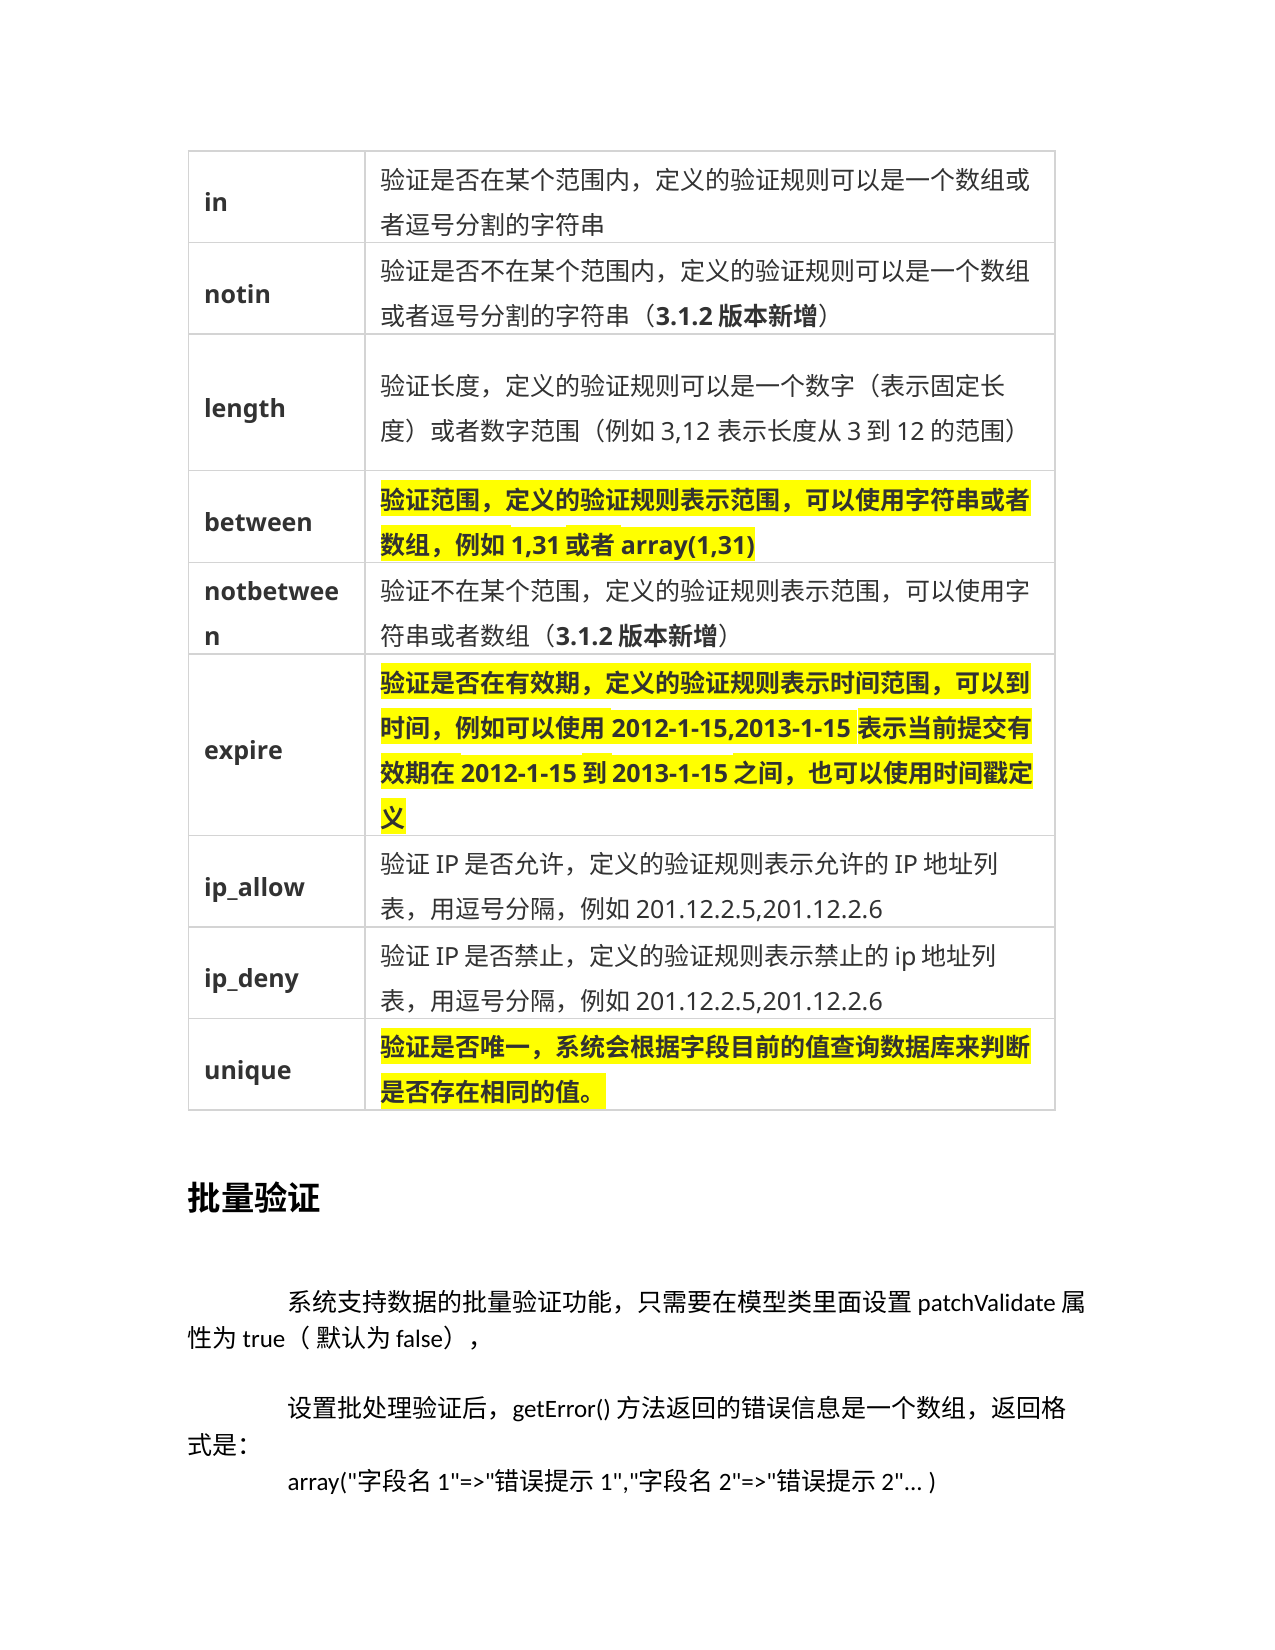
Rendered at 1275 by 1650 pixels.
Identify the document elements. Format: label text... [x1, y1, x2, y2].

table_cell ip_allow [189, 836, 364, 926]
table_cell 验证长度，定义的验证规则可以是一个数字（表示固定长度）或者数字范围（例如3,12 表示长度从3到12的范围） [366, 335, 1054, 470]
table_cell length [189, 335, 364, 470]
table_cell 验证IP是否禁止，定义的验证规则表示禁止的ip地址列表，用逗号分隔，例如201.12.2.5,201.12.2.6 [366, 928, 1054, 1018]
table_cell notbetween [189, 563, 364, 653]
text 设置批处理验证后，getError() 方法返回的错误信息是一个数组，返回格式是： [187, 1389, 1087, 1461]
table_cell 验证是否不在某个范围内，定义的验证规则可以是一个数组或者逗号分割的字符串（3.1.2版本新增） [366, 243, 1054, 333]
table_cell 验证IP是否允许，定义的验证规则表示允许的IP地址列表，用逗号分隔，例如201.12.2.5,201.12.2.6 [366, 836, 1054, 926]
table_cell unique [189, 1019, 364, 1109]
table_cell between [189, 471, 364, 561]
text array("字段名1"=>"错误提示1","字段名2"=>"错误提示2"... ) [187, 1461, 1087, 1498]
table_cell 验证是否唯一，系统会根据字段目前的值查询数据库来判断是否存在相同的值。 [366, 1019, 1054, 1109]
table_cell ip_deny [189, 928, 364, 1018]
table_cell 验证范围，定义的验证规则表示范围，可以使用字符串或者数组，例如1,31或者array(1,31) [366, 471, 1054, 561]
text 系统支持数据的批量验证功能，只需要在模型类里面设置patchValidate属性为true（ 默认为false）， [187, 1282, 1087, 1355]
table_cell 验证不在某个范围，定义的验证规则表示范围，可以使用字符串或者数组（3.1.2版本新增） [366, 563, 1054, 653]
table_cell notin [189, 243, 364, 333]
table_cell in [189, 152, 364, 242]
table_cell 验证是否在某个范围内，定义的验证规则可以是一个数组或者逗号分割的字符串 [366, 152, 1054, 242]
subtitle 批量验证 [187, 1172, 1087, 1220]
table_cell 验证是否在有效期，定义的验证规则表示时间范围，可以到时间，例如可以使用 2012-1-15,2013-1-15 表示当前提交有效期在2012-1-15到2013-1-15之间，也可以使用时间戳定义 [366, 655, 1054, 834]
table_cell expire [189, 655, 364, 834]
